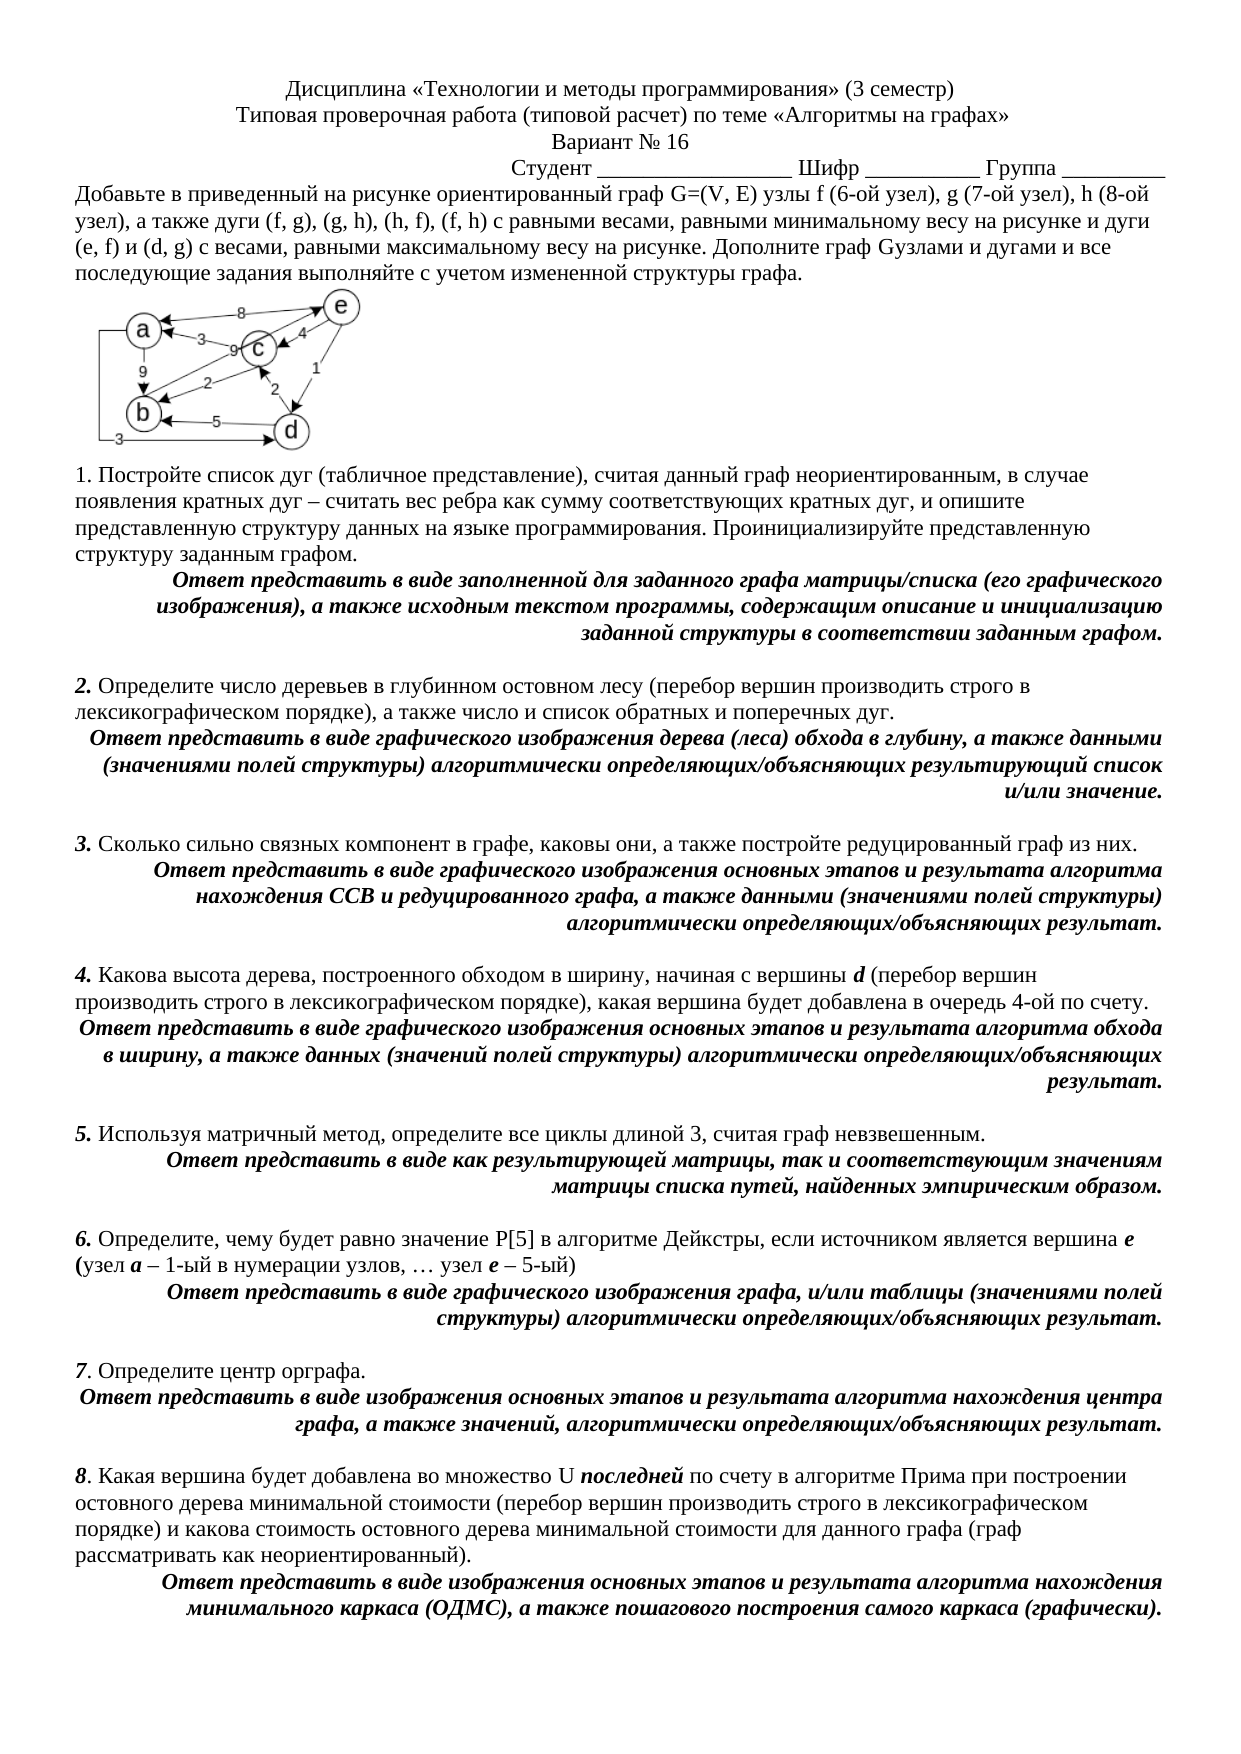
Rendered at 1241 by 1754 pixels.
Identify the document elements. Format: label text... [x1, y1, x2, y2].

text Студент _________________ Шифр __________ Группа _________ [75, 154, 1165, 180]
text 3. Сколько сильно связных компонент в графе, каковы они, а также постройте редуцированный граф из них. [75, 830, 1165, 856]
text Ответ представить в виде как результирующей матрицы, так и соответствующим значениям матрицы списка путей, найденных эмпирическим образом. [75, 1146, 1165, 1199]
text 1. Постройте список дуг (табличное представление), считая данный граф неориентированным, в случае появления кратных дуг – считать вес ребра как сумму соответствующих кратных дуг, и опишите представленную структуру данных на языке программирования. Проинициализируйте представленную структуру заданным графом. [75, 461, 1165, 566]
text 5. Используя матричный метод, определите все циклы длиной 3, считая граф невзвешенным. [75, 1120, 1165, 1146]
text Ответ представить в виде графического изображения основных этапов и результата алгоритма нахождения ССВ и редуцированного графа, а также данными (значениями полей структуры) алгоритмически определяющих/объясняющих результат. [75, 856, 1165, 935]
text Ответ представить в виде графического изображения дерева (леса) обхода в глубину, а также данными (значениями полей структуры) алгоритмически определяющих/объясняющих результирующий список и/или значение. [75, 724, 1165, 803]
text Ответ представить в виде изображения основных этапов и результата алгоритма нахождения центра графа, а также значений, алгоритмически определяющих/объясняющих результат. [75, 1383, 1165, 1436]
text 2. Определите число деревьев в глубинном остовном лесу (перебор вершин производить строго в лексикографическом порядке), а также число и список обратных и поперечных дуг. [75, 672, 1165, 724]
text Ответ представить в виде графического изображения основных этапов и результата алгоритма обхода в ширину, а также данных (значений полей структуры) алгоритмически определяющих/объясняющих результат. [75, 1014, 1165, 1093]
text Ответ представить в виде графического изображения графа, и/или таблицы (значениями полей структуры) алгоритмически определяющих/объясняющих результат. [75, 1278, 1165, 1331]
text Дисциплина «Технологии и методы программирования» (3 семестр) [75, 75, 1165, 101]
text 7. Определите центр орграфа. [75, 1357, 1165, 1383]
text Типовая проверочная работа (типовой расчет) по теме «Алгоритмы на графах» [75, 101, 1165, 128]
text 6. Определите, чему будет равно значение P[5] в алгоритме Дейкстры, если источником является вершина e (узел а – 1-ый в нумерации узлов, … узел e – 5-ый) [75, 1225, 1165, 1278]
text 4. Какова высота дерева, построенного обходом в ширину, начиная с вершины d (перебор вершин производить строго в лексикографическом порядке), какая вершина будет добавлена в очередь 4-ой по счету. [75, 962, 1165, 1014]
text 8. Какая вершина будет добавлена во множество U последней по счету в алгоритме Прима при построении остовного дерева минимальной стоимости (перебор вершин производить строго в лексикографическом порядке) и какова стоимость остовного дерева минимальной стоимости для данного графа (граф рассматривать как неориентированный). [75, 1462, 1165, 1568]
text Вариант № 16 [75, 128, 1165, 154]
text Добавьте в приведенный на рисунке ориентированный граф G=(V, E) узлы f (6-ой узел), g (7-ой узел), h (8-ой узел), а также дуги (f, g), (g, h), (h, f), (f, h) c равными весами, равными минимальному весу на рисунке и дуги (e, f) и (d, g) c весами, равными максимальному весу на рисунке. Дополните граф Gузлами и дугами и все последующие задания выполняйте с учетом измененной структуры графа. [75, 180, 1165, 286]
text Ответ представить в виде заполненной для заданного графа матрицы/списка (его графического изображения), а также исходным текстом программы, содержащим описание и инициализацию заданной структуры в соответствии заданным графом. [75, 566, 1165, 645]
